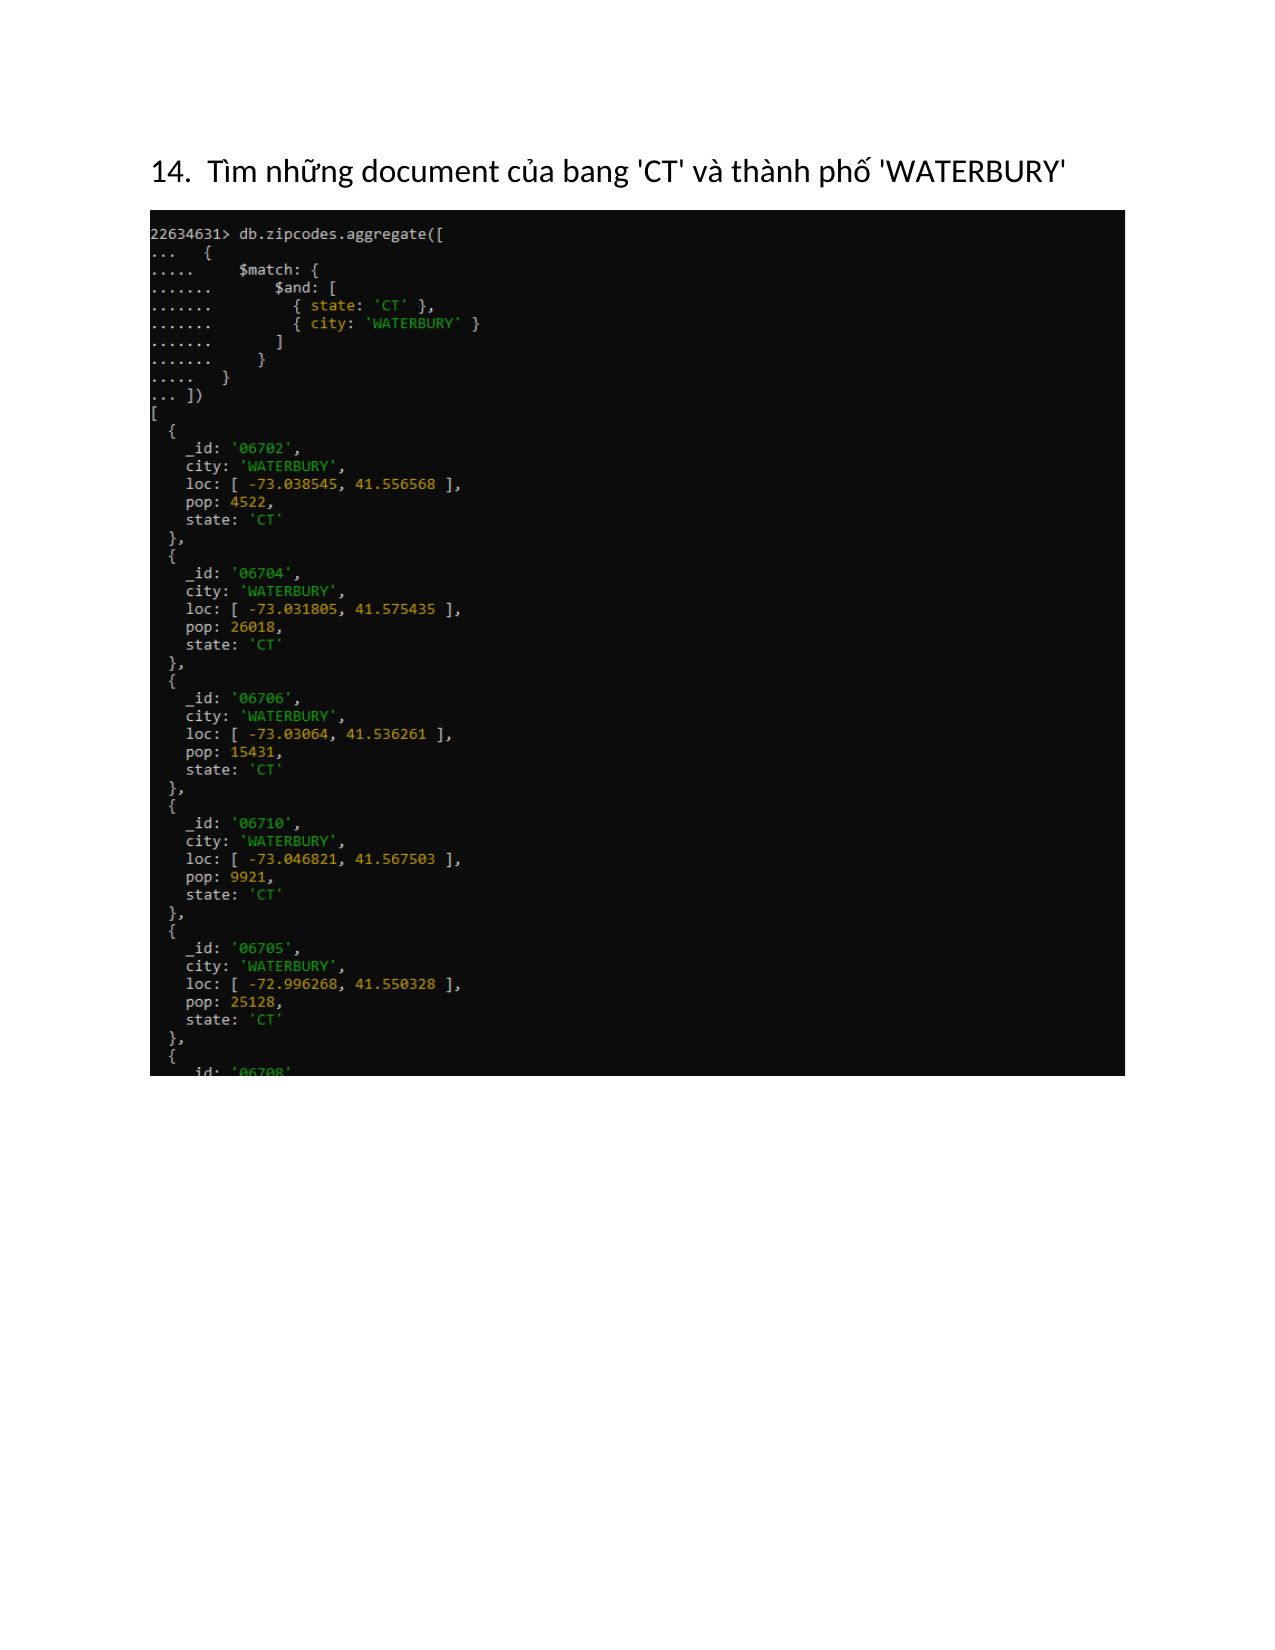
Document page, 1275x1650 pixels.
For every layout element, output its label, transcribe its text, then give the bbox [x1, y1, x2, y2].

picture [150, 210, 1125, 1076]
text 14. Tìm những document của bang 'CT' và thành phố 'WATERBURY' [150, 150, 1125, 191]
